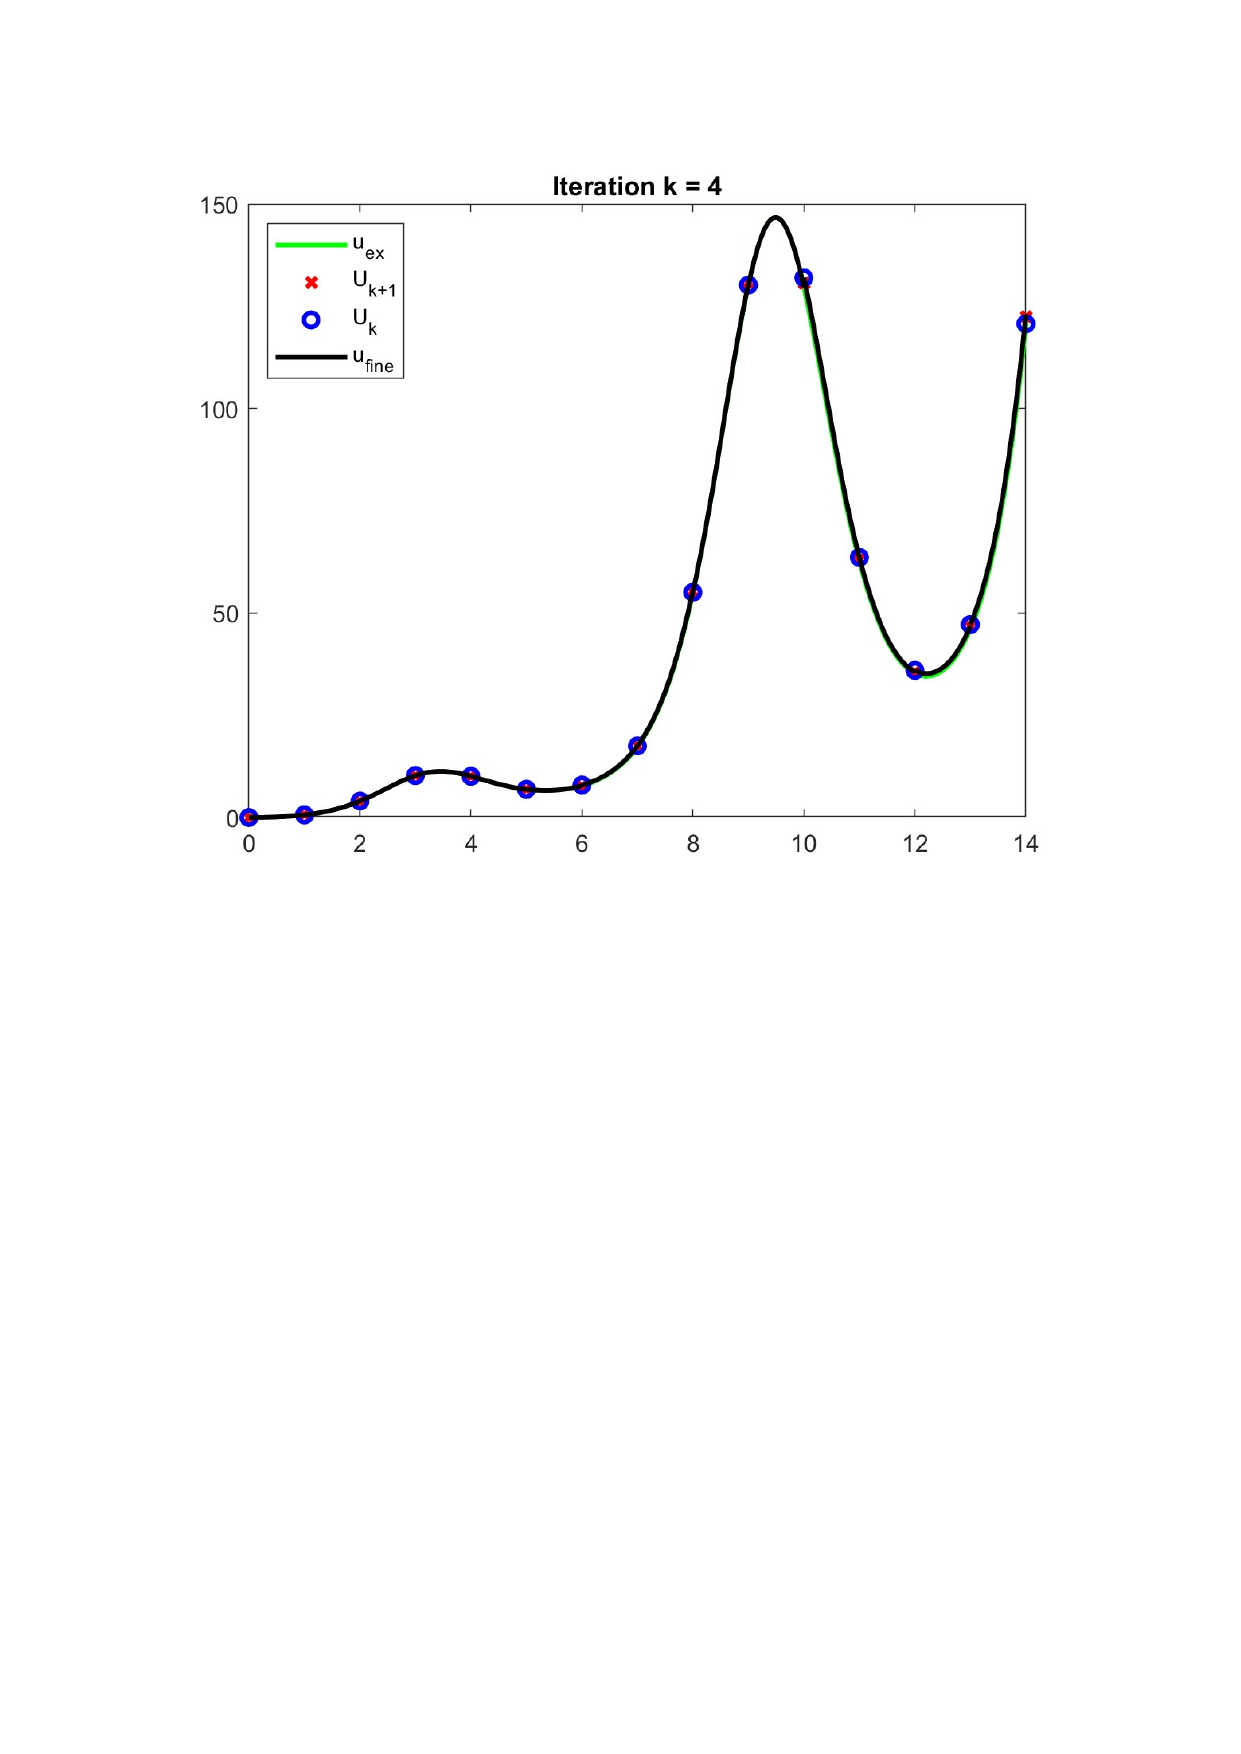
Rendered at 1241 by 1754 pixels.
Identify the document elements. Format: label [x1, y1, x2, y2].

picture [118, 147, 1121, 900]
